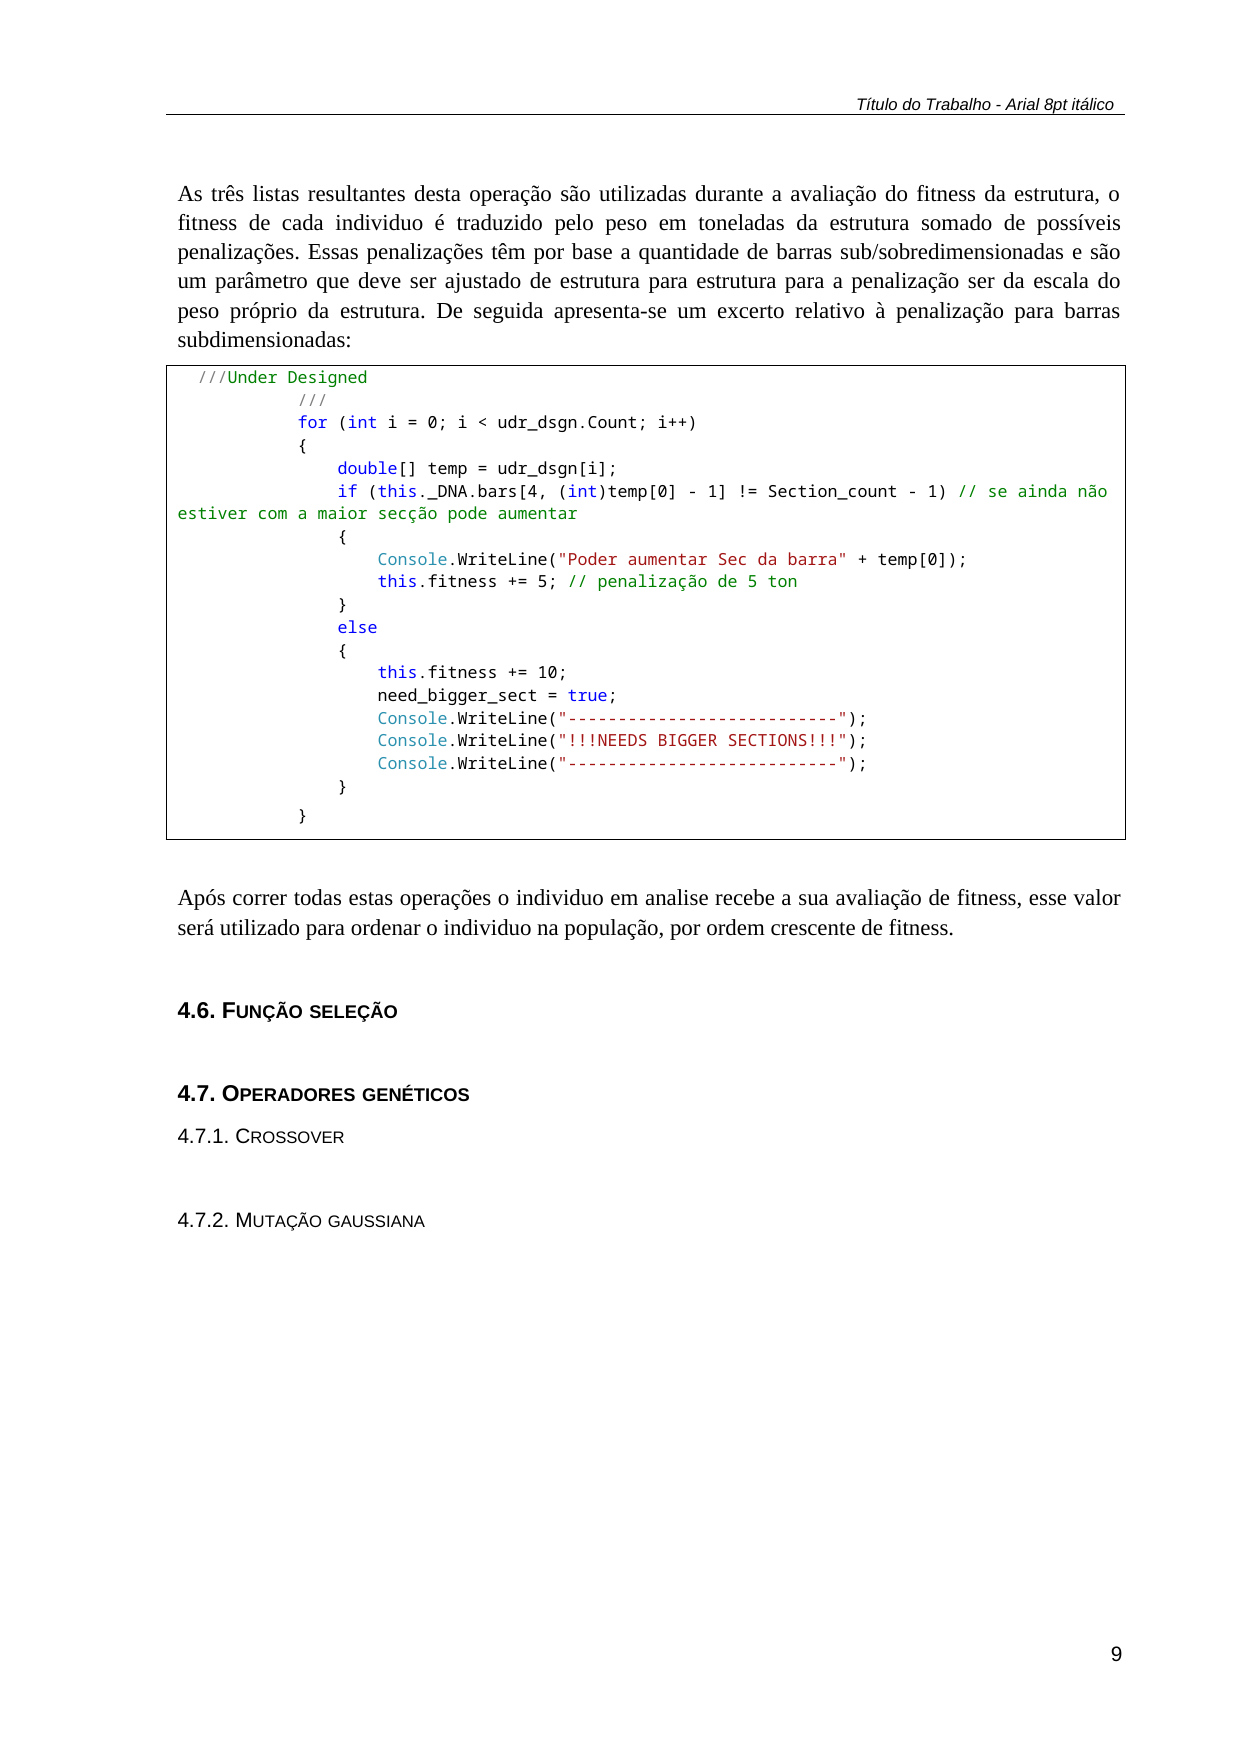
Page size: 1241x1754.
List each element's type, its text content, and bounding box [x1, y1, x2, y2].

text 4.7.2. Mutação gaussiana [177, 1202, 1122, 1232]
table_header ///Under Designed /// for (int i = 0; i < udr_dsgn.Count; i++) { double[] temp = udr_dsgn[i]; if (this._DNA.bars[4, (int)temp[0] - 1] != Section_count - 1) // se ainda não estiver com a maior secção pode aumentar { Console.WriteLine("Poder aumentar Sec da barra" + temp[0]); this.fitness += 5; // penalização de 5 ton } else { this.fitness += 10; need_bigger_sect = true; Console.WriteLine("---------------------------"); Console.WriteLine("!!!NEEDS BIGGER SECTIONS!!!"); Console.WriteLine("---------------------------"); } } [167, 366, 1125, 839]
text 4.7.1. Crossover [177, 1119, 1122, 1148]
text As três listas resultantes desta operação são utilizadas durante a avaliação do fitness da estrutura, o fitness de cada individuo é traduzido pelo peso em toneladas da estrutura somado de possíveis penalizações. Essas penalizações têm por base a quantidade de barras sub/sobredimensionadas e são um parâmetro que deve ser ajustado de estrutura para estrutura para a penalização ser da escala do peso próprio da estrutura. De seguida apresenta-se um excerto relativo à penalização para barras subdimensionadas: [177, 177, 1122, 352]
text 4.7. Operadores genéticos [177, 1077, 1122, 1107]
text Após correr todas estas operações o individuo em analise recebe a sua avaliação de fitness, esse valor será utilizado para ordenar o individuo na população, por ordem crescente de fitness. [177, 882, 1122, 940]
text 4.6. Função seleção [177, 994, 1122, 1023]
